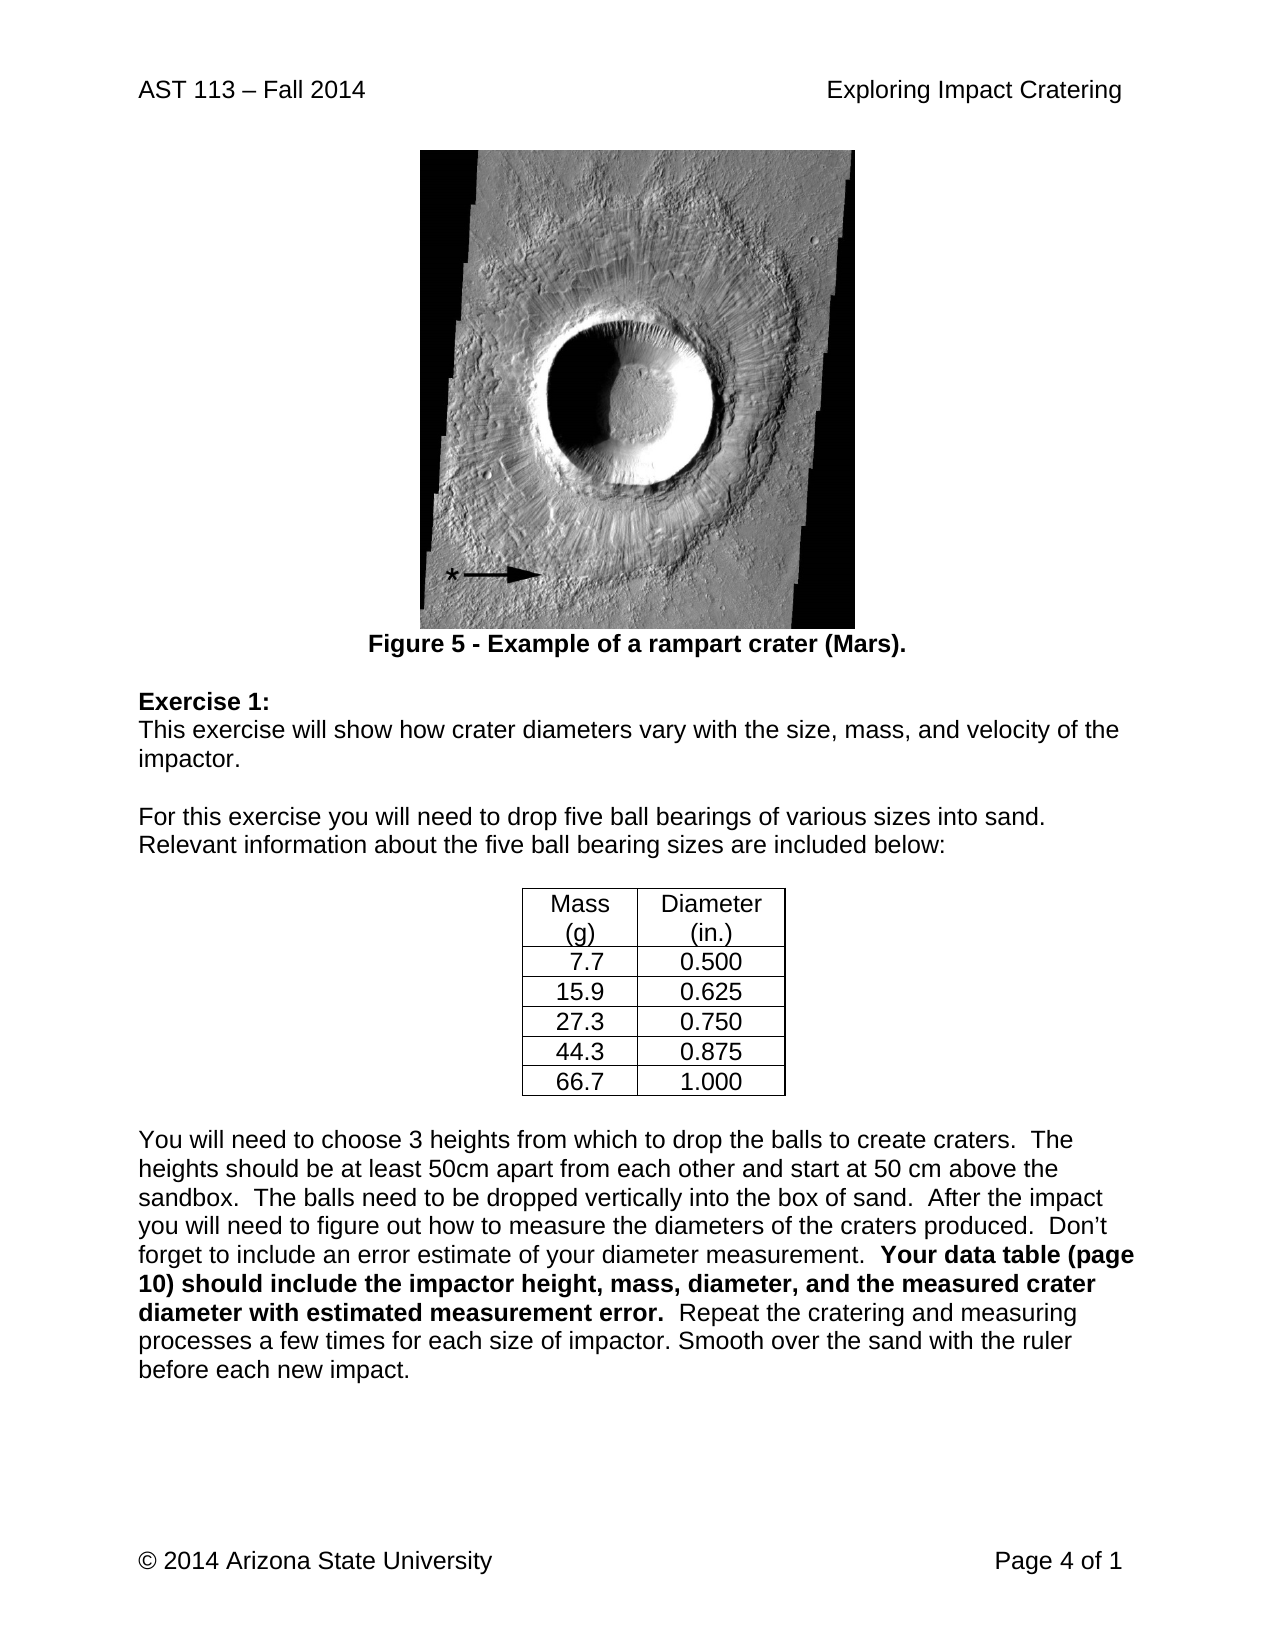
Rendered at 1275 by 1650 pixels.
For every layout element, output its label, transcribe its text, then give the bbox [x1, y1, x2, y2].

table_cell 0.750 [638, 1007, 784, 1036]
table_cell 44.3 [523, 1037, 637, 1065]
table_header Mass (g) [523, 889, 637, 946]
table_cell 27.3 [523, 1007, 637, 1036]
text Exercise 1: [138, 686, 1137, 715]
text This exercise will show how crater diameters vary with the size, mass, and velocity of the impactor. [138, 715, 1137, 773]
text Figure 5 - Example of a rampart crater (Mars). [138, 629, 1137, 658]
table_cell 0.875 [638, 1037, 784, 1065]
table_cell 0.500 [638, 947, 784, 976]
table_cell 1.000 [638, 1066, 784, 1095]
table_cell 15.9 [523, 977, 637, 1006]
table_header Diameter (in.) [638, 889, 784, 946]
table_cell 0.625 [638, 977, 784, 1006]
picture [420, 150, 855, 629]
text You will need to choose 3 heights from which to drop the balls to create craters. The heights should be at least 50cm apart from each other and start at 50 cm above the sandbox. The balls need to be dropped vertically into the box of sand. After the impact you will need to figure out how to measure the diameters of the craters produced. Don’t forget to include an error estimate of your diameter measurement. Your data table (page 10) should include the impactor height, mass, diameter, and the measured crater diameter with estimated measurement error. Repeat the cratering and measuring processes a few times for each size of impactor. Smooth over the sand with the ruler before each new impact. [138, 1125, 1137, 1384]
table_cell 7.7 [523, 947, 637, 976]
text For this exercise you will need to drop five ball bearings of various sizes into sand. Relevant information about the five ball bearing sizes are included below: [138, 801, 1137, 859]
table_cell 66.7 [523, 1066, 637, 1095]
